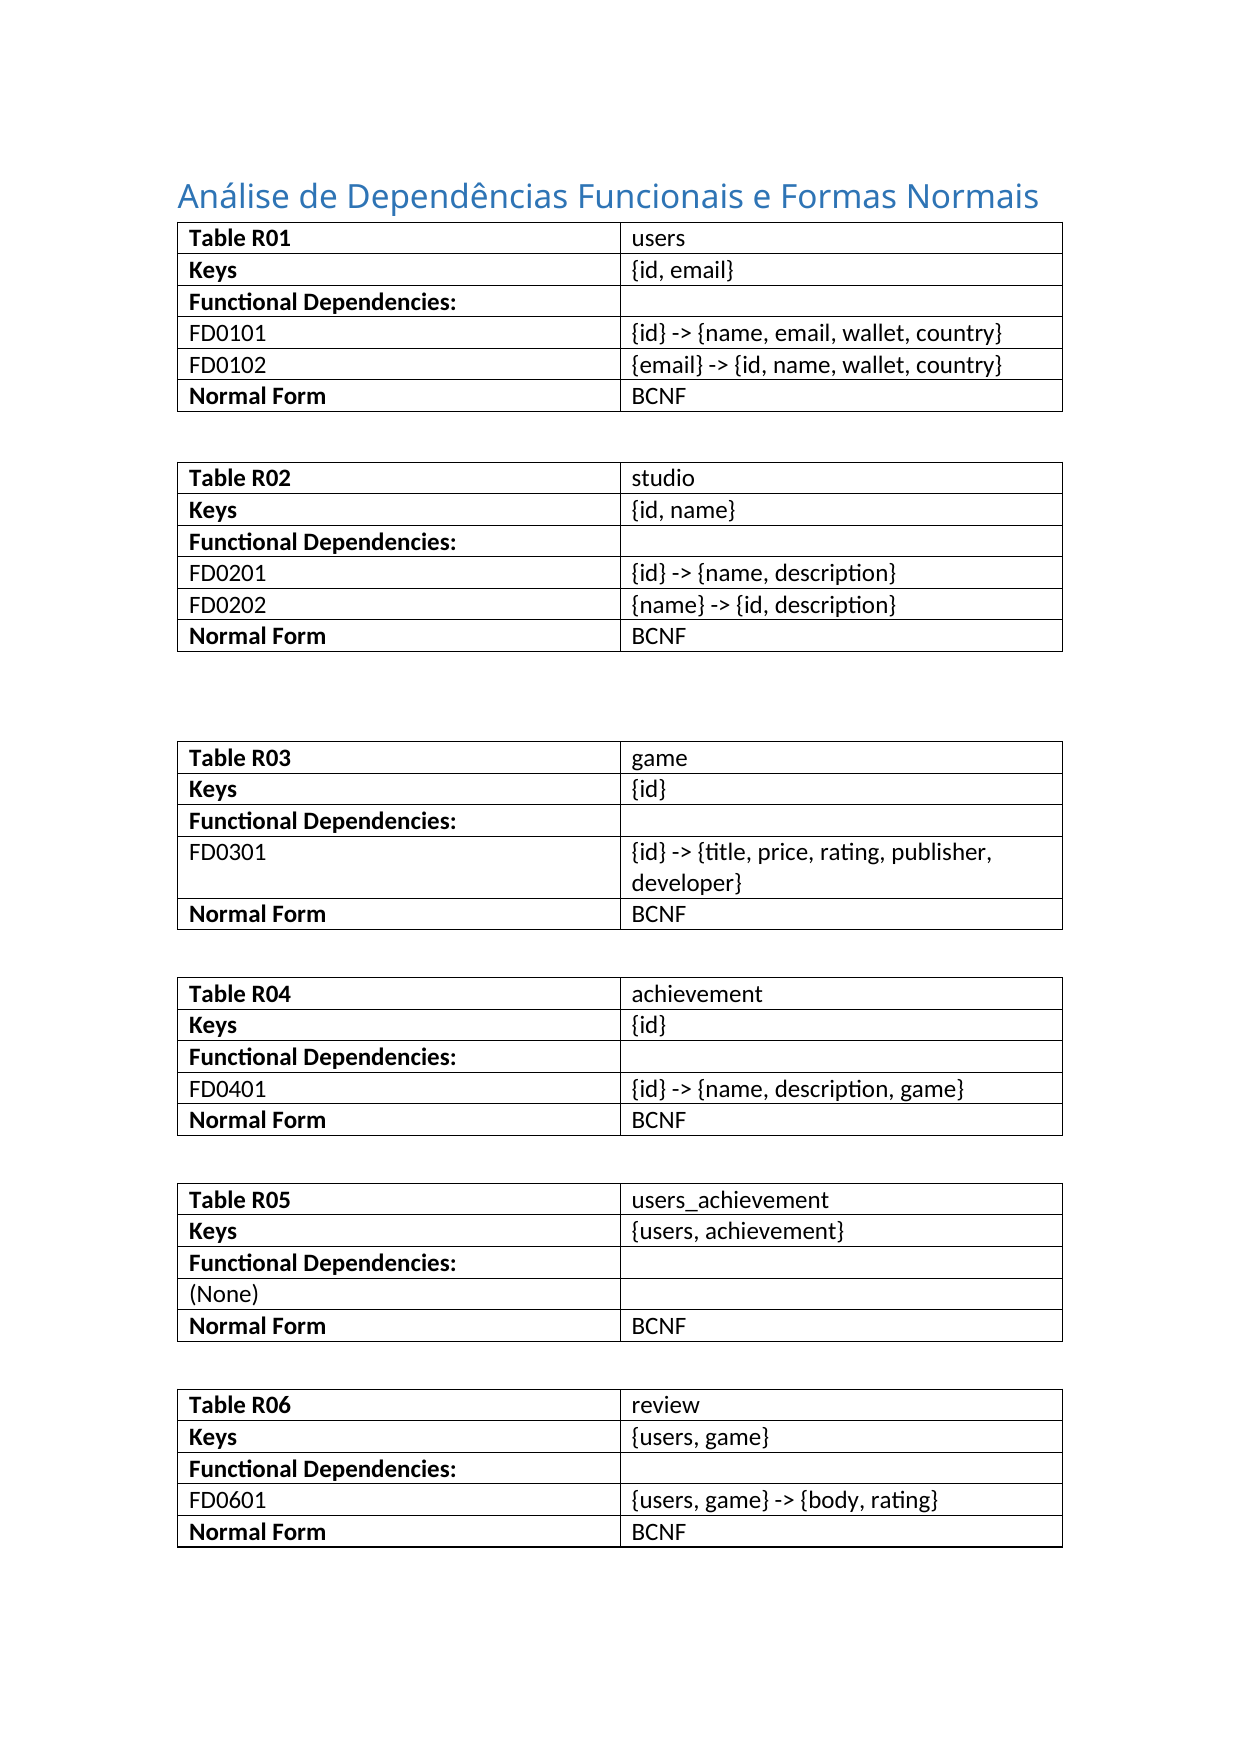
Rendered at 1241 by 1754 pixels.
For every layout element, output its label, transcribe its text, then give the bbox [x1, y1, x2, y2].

table_cell Functional Dependencies: [178, 1247, 620, 1277]
table_cell FD0301 [178, 837, 620, 898]
table_cell [621, 1279, 1062, 1309]
table_cell (None) [178, 1279, 620, 1309]
table_cell Keys [178, 1215, 620, 1246]
table_cell BCNF [621, 1104, 1062, 1135]
table_cell Functional Dependencies: [178, 805, 620, 836]
table_cell Functional Dependencies: [178, 1453, 620, 1483]
table_header Table R03 [178, 742, 620, 772]
table_cell {users, game} -> {body, rating} [621, 1484, 1062, 1515]
table_cell Keys [178, 494, 620, 525]
table_header Table R01 [178, 223, 620, 253]
table_header users [621, 223, 1062, 253]
table_cell Normal Form [178, 380, 620, 411]
table_header Table R05 [178, 1184, 620, 1214]
table_cell Functional Dependencies: [178, 526, 620, 556]
table_header Table R02 [178, 463, 620, 493]
table_header studio [621, 463, 1062, 493]
table_cell [621, 1247, 1062, 1277]
table_header review [621, 1390, 1062, 1420]
table_cell Keys [178, 774, 620, 804]
table_cell {id} [621, 1010, 1062, 1040]
table_cell BCNF [621, 1310, 1062, 1341]
table_cell Keys [178, 1421, 620, 1452]
table_header Table R06 [178, 1390, 620, 1420]
table_cell Keys [178, 1010, 620, 1040]
table_cell FD0601 [178, 1484, 620, 1515]
table_cell FD0102 [178, 349, 620, 379]
table_cell Normal Form [178, 620, 620, 651]
table_cell Normal Form [178, 1310, 620, 1341]
table_cell Functional Dependencies: [178, 286, 620, 316]
table_cell {name} -> {id, description} [621, 589, 1062, 619]
table_cell [621, 1453, 1062, 1483]
table_cell FD0202 [178, 589, 620, 619]
table_cell BCNF [621, 1516, 1062, 1546]
table_cell Keys [178, 254, 620, 285]
table_cell BCNF [621, 899, 1062, 929]
table_cell [621, 286, 1062, 316]
table_cell {id, name} [621, 494, 1062, 525]
table_cell {users, achievement} [621, 1215, 1062, 1246]
table_cell FD0201 [178, 557, 620, 588]
table_cell {id} -> {title, price, rating, publisher, developer} [621, 837, 1062, 898]
table_cell BCNF [621, 620, 1062, 651]
table_header Table R04 [178, 978, 620, 1009]
table_cell FD0101 [178, 317, 620, 348]
table_cell [621, 526, 1062, 556]
table_cell Normal Form [178, 899, 620, 929]
table_cell [621, 805, 1062, 836]
table_header users_achievement [621, 1184, 1062, 1214]
table_cell [621, 1041, 1062, 1072]
table_cell Functional Dependencies: [178, 1041, 620, 1072]
table_cell {id, email} [621, 254, 1062, 285]
table_cell {users, game} [621, 1421, 1062, 1452]
table_cell Normal Form [178, 1516, 620, 1546]
table_cell {id} -> {name, description, game} [621, 1073, 1062, 1103]
table_header game [621, 742, 1062, 772]
table_header achievement [621, 978, 1062, 1009]
table_cell {id} -> {name, email, wallet, country} [621, 317, 1062, 348]
table_cell {id} -> {name, description} [621, 557, 1062, 588]
table_cell FD0401 [178, 1073, 620, 1103]
table_cell Normal Form [178, 1104, 620, 1135]
table_cell BCNF [621, 380, 1062, 411]
subtitle Análise de Dependências Funcionais e Formas Normais [177, 173, 1063, 218]
table_cell {email} -> {id, name, wallet, country} [621, 349, 1062, 379]
table_cell {id} [621, 774, 1062, 804]
